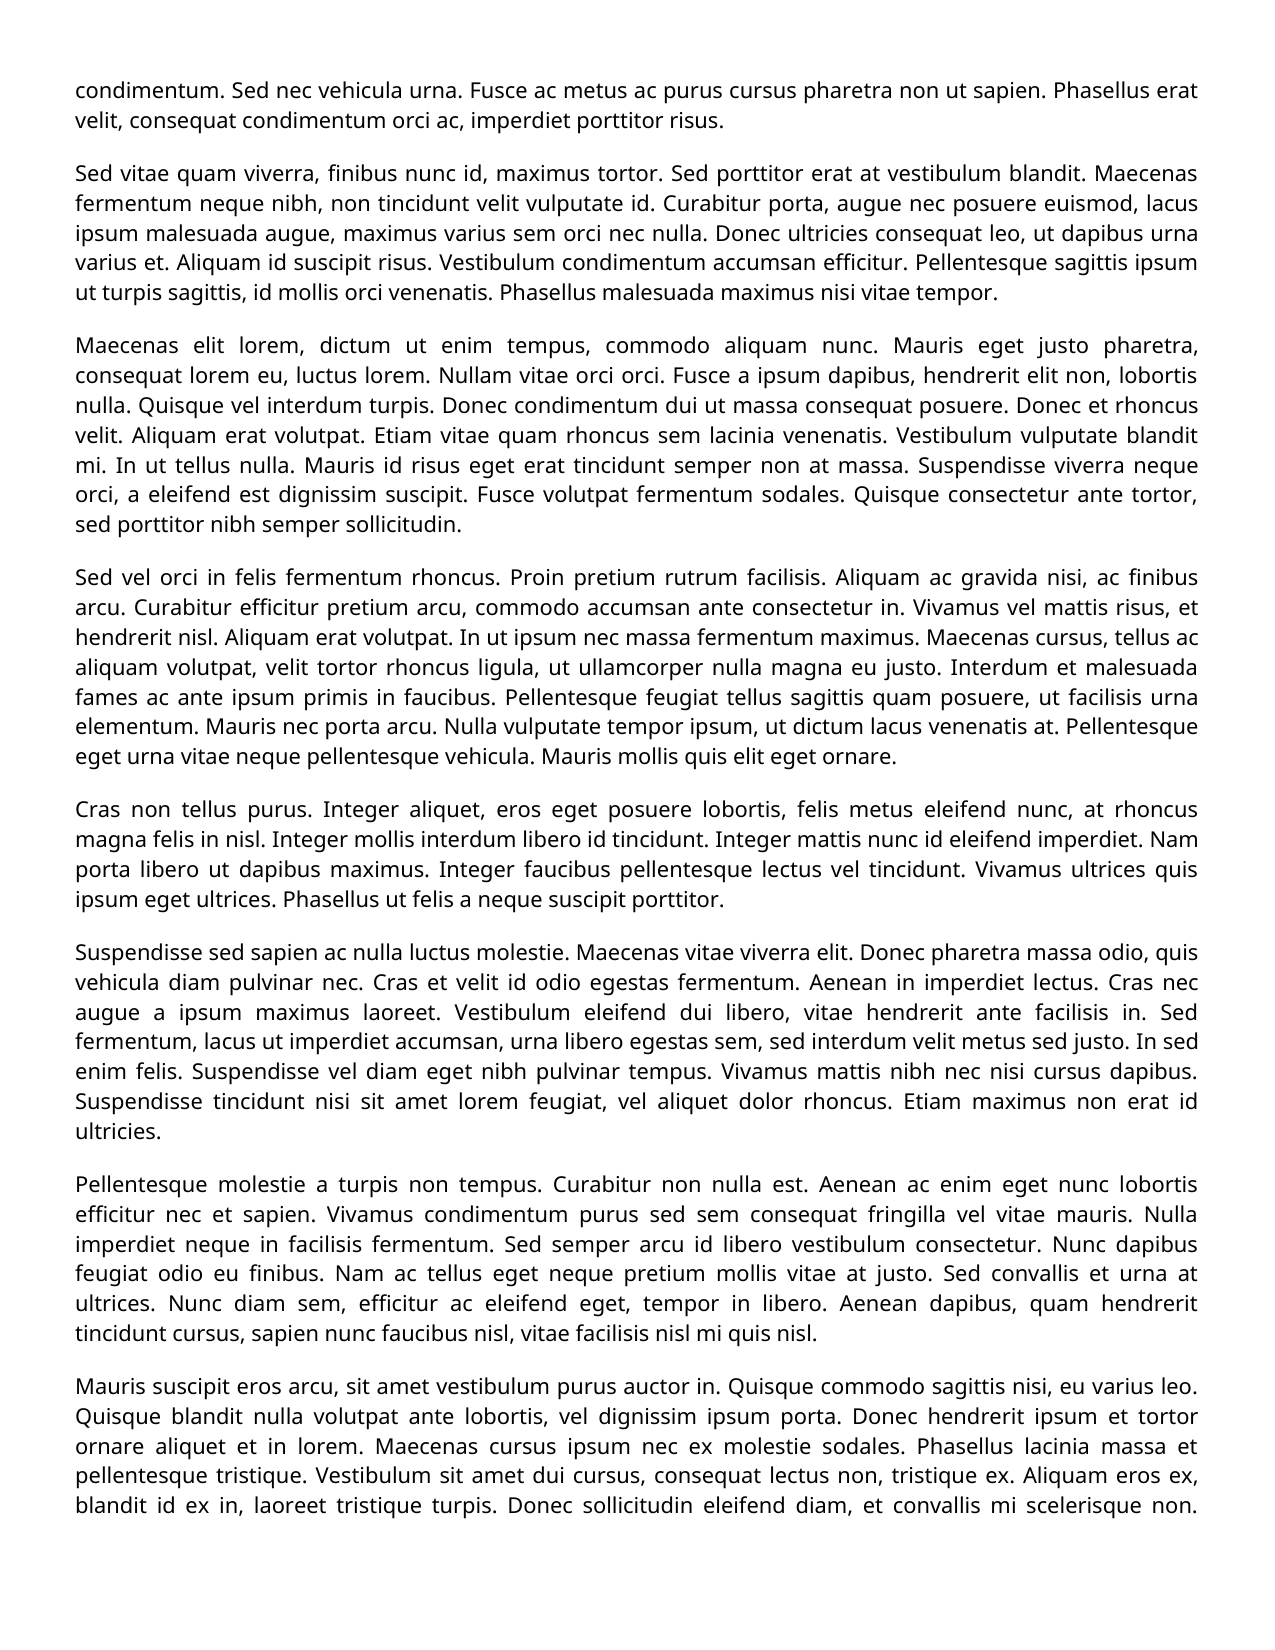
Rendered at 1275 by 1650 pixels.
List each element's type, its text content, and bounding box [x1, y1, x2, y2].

text Maecenas elit lorem, dictum ut enim tempus, commodo aliquam nunc. Mauris eget justo pharetra, consequat lorem eu, luctus lorem. Nullam vitae orci orci. Fusce a ipsum dapibus, hendrerit elit non, lobortis nulla. Quisque vel interdum turpis. Donec condimentum dui ut massa consequat posuere. Donec et rhoncus velit. Aliquam erat volutpat. Etiam vitae quam rhoncus sem lacinia venenatis. Vestibulum vulputate blandit mi. In ut tellus nulla. Mauris id risus eget erat tincidunt semper non at massa. Suspendisse viverra neque orci, a eleifend est dignissim suscipit. Fusce volutpat fermentum sodales. Quisque consectetur ante tortor, sed porttitor nibh semper sollicitudin. [75, 330, 1200, 539]
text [75, 75, 1200, 134]
text Sed vel orci in felis fermentum rhoncus. Proin pretium rutrum facilisis. Aliquam ac gravida nisi, ac finibus arcu. Curabitur efficitur pretium arcu, commodo accumsan ante consectetur in. Vivamus vel mattis risus, et hendrerit nisl. Aliquam erat volutpat. In ut ipsum nec massa fermentum maximus. Maecenas cursus, tellus ac aliquam volutpat, velit tortor rhoncus ligula, ut ullamcorper nulla magna eu justo. Interdum et malesuada fames ac ante ipsum primis in faucibus. Pellentesque feugiat tellus sagittis quam posuere, ut facilisis urna elementum. Mauris nec porta arcu. Nulla vulputate tempor ipsum, ut dictum lacus venenatis at. Pellentesque eget urna vitae neque pellentesque vehicula. Mauris mollis quis elit eget ornare. [75, 562, 1200, 771]
text Pellentesque molestie a turpis non tempus. Curabitur non nulla est. Aenean ac enim eget nunc lobortis efficitur nec et sapien. Vivamus condimentum purus sed sem consequat fringilla vel vitae mauris. Nulla imperdiet neque in facilisis fermentum. Sed semper arcu id libero vestibulum consectetur. Nunc dapibus feugiat odio eu finibus. Nam ac tellus eget neque pretium mollis vitae at justo. Sed convallis et urna at ultrices. Nunc diam sem, efficitur ac eleifend eget, tempor in libero. Aenean dapibus, quam hendrerit tincidunt cursus, sapien nunc faucibus nisl, vitae facilisis nisl mi quis nisl. [75, 1169, 1200, 1348]
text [75, 1371, 1200, 1520]
text Suspendisse sed sapien ac nulla luctus molestie. Maecenas vitae viverra elit. Donec pharetra massa odio, quis vehicula diam pulvinar nec. Cras et velit id odio egestas fermentum. Aenean in imperdiet lectus. Cras nec augue a ipsum maximus laoreet. Vestibulum eleifend dui libero, vitae hendrerit ante facilisis in. Sed fermentum, lacus ut imperdiet accumsan, urna libero egestas sem, sed interdum velit metus sed justo. In sed enim felis. Suspendisse vel diam eget nibh pulvinar tempus. Vivamus mattis nibh nec nisi cursus dapibus. Suspendisse tincidunt nisi sit amet lorem feugiat, vel aliquet dolor rhoncus. Etiam maximus non erat id ultricies. [75, 937, 1200, 1146]
text Sed vitae quam viverra, finibus nunc id, maximus tortor. Sed porttitor erat at vestibulum blandit. Maecenas fermentum neque nibh, non tincidunt velit vulputate id. Curabitur porta, augue nec posuere euismod, lacus ipsum malesuada augue, maximus varius sem orci nec nulla. Donec ultricies consequat leo, ut dapibus urna varius et. Aliquam id suscipit risus. Vestibulum condimentum accumsan efficitur. Pellentesque sagittis ipsum ut turpis sagittis, id mollis orci venenatis. Phasellus malesuada maximus nisi vitae tempor. [75, 158, 1200, 307]
text Cras non tellus purus. Integer aliquet, eros eget posuere lobortis, felis metus eleifend nunc, at rhoncus magna felis in nisl. Integer mollis interdum libero id tincidunt. Integer mattis nunc id eleifend imperdiet. Nam porta libero ut dapibus maximus. Integer faucibus pellentesque lectus vel tincidunt. Vivamus ultrices quis ipsum eget ultrices. Phasellus ut felis a neque suscipit porttitor. [75, 794, 1200, 913]
